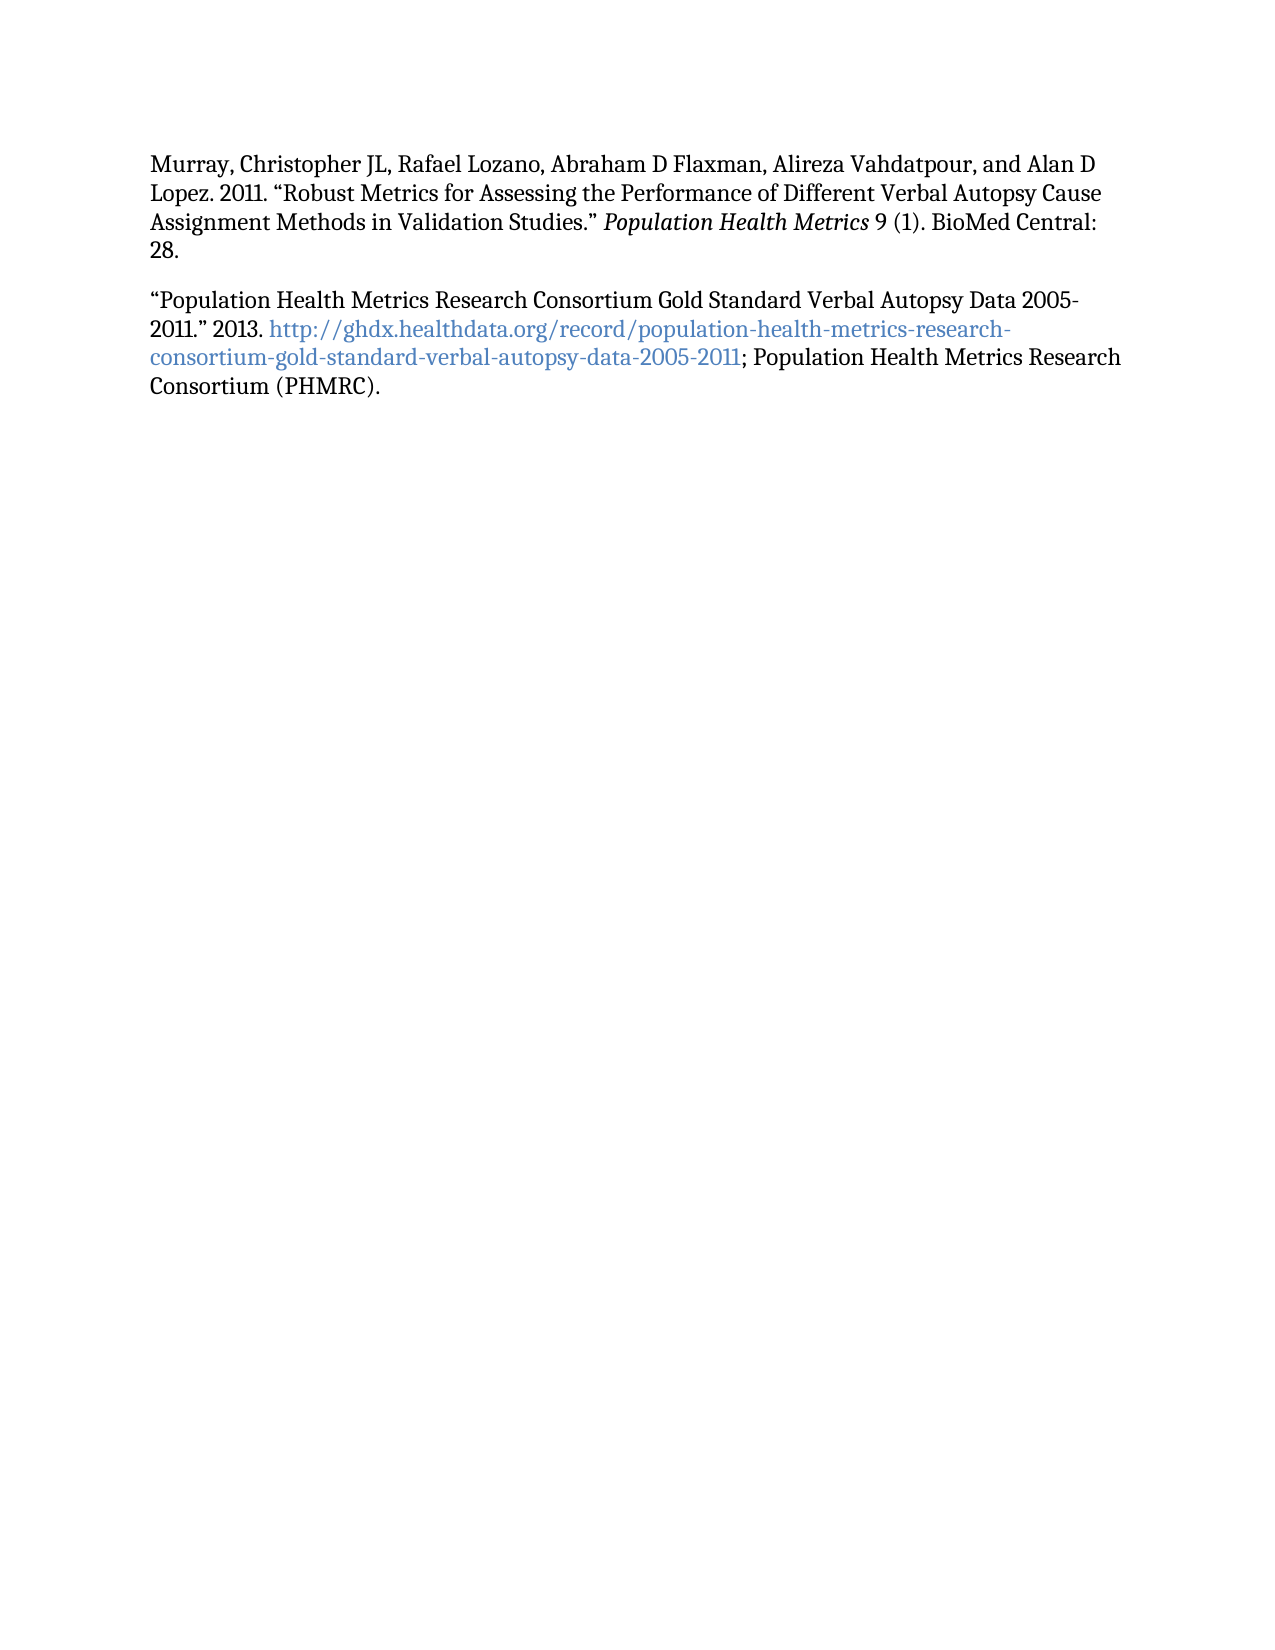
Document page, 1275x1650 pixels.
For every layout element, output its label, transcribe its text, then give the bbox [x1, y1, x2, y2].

text Murray, Christopher JL, Rafael Lozano, Abraham D Flaxman, Alireza Vahdatpour, and Alan D Lopez. 2011. “Robust Metrics for Assessing the Performance of Different Verbal Autopsy Cause Assignment Methods in Validation Studies.” Population Health Metrics 9 (1). BioMed Central: 28. [150, 150, 1125, 265]
text “Population Health Metrics Research Consortium Gold Standard Verbal Autopsy Data 2005-2011.” 2013. http://ghdx.healthdata.org/record/population-health-metrics-research-consortium-gold-standard-verbal-autopsy-data-2005-2011; Population Health Metrics Research Consortium (PHMRC). [150, 286, 1125, 401]
